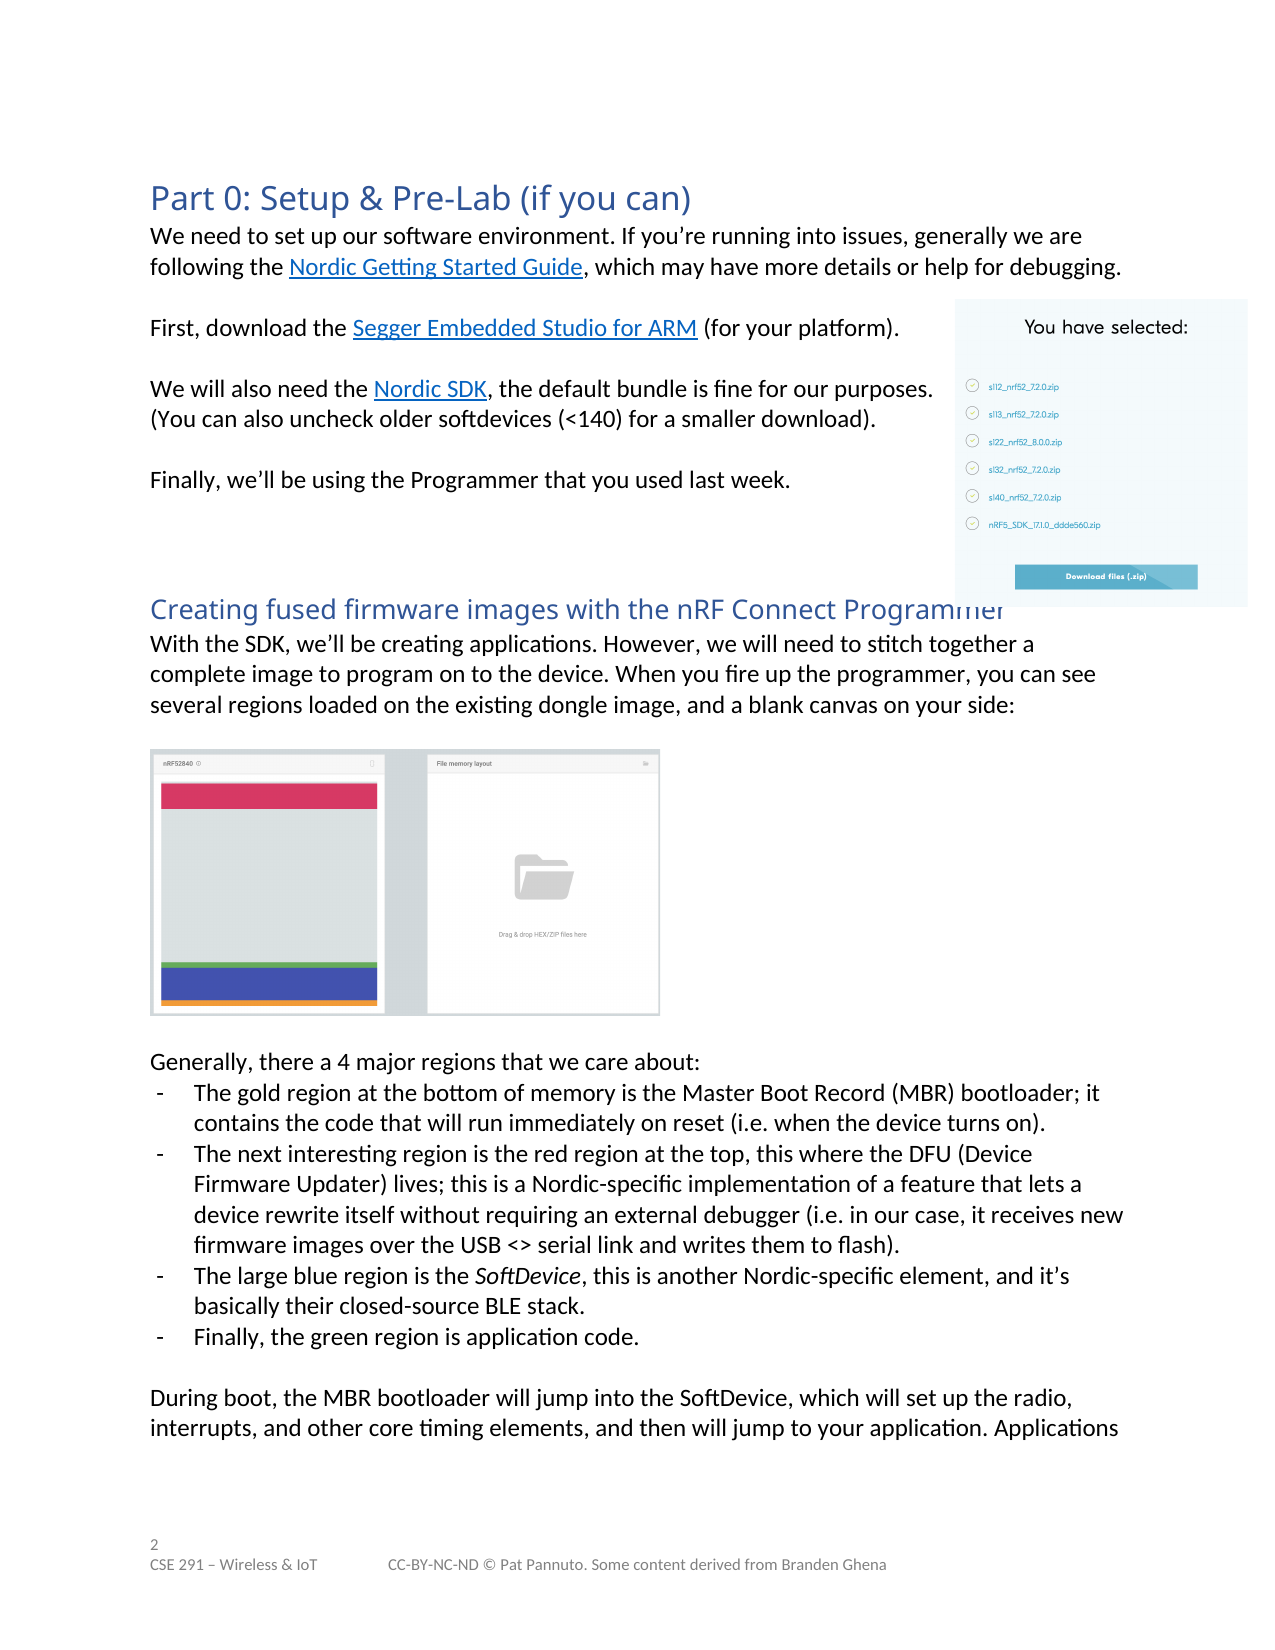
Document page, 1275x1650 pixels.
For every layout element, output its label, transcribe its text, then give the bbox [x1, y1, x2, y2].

text First, download the Segger Embedded Studio for ARM (for your platform). [150, 312, 954, 342]
text We need to set up our software environment. If you’re running into issues, generally we are following the Nordic Getting Started Guide, which may have more details or help for debugging. [150, 220, 1125, 281]
text With the SDK, we’ll be creating applications. However, we will need to stitch together a complete image to program on to the device. When you fire up the programmer, you can see several regions loaded on the existing dongle image, and a blank canvas on your side: [150, 628, 1125, 719]
subtitle Creating fused firmware images with the nRF Connect Programmer [150, 591, 1125, 628]
picture [954, 299, 1248, 607]
text (You can also uncheck older softdevices (<140) for a smaller download). [150, 403, 954, 434]
text We will also need the Nordic SDK, the default bundle is fine for our purposes. [150, 373, 954, 403]
text Finally, we’ll be using the Programmer that you used last week. [150, 464, 954, 495]
picture [150, 749, 661, 1016]
list The next interesting region is the red region at the top, this where the DFU (Device Firmware Updater) lives; this is a Nordic-specific implementation of a feature that lets a device rewrite itself without requiring an external debugger (i.e. in our case, it receives new firmware images over the USB <> serial link and writes them to flash). [156, 1138, 1125, 1260]
list The gold region at the bottom of memory is the Master Boot Record (MBR) bootloader; it contains the code that will run immediately on reset (i.e. when the device turns on). [156, 1077, 1125, 1138]
list The large blue region is the SoftDevice, this is another Nordic-specific element, and it’s basically their closed-source BLE stack. [156, 1260, 1125, 1321]
subtitle Part 0: Setup & Pre-Lab (if you can) [150, 175, 1125, 220]
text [150, 1382, 1125, 1443]
list Finally, the green region is application code. [156, 1321, 1125, 1351]
text Generally, there a 4 major regions that we care about: [150, 1046, 1125, 1077]
